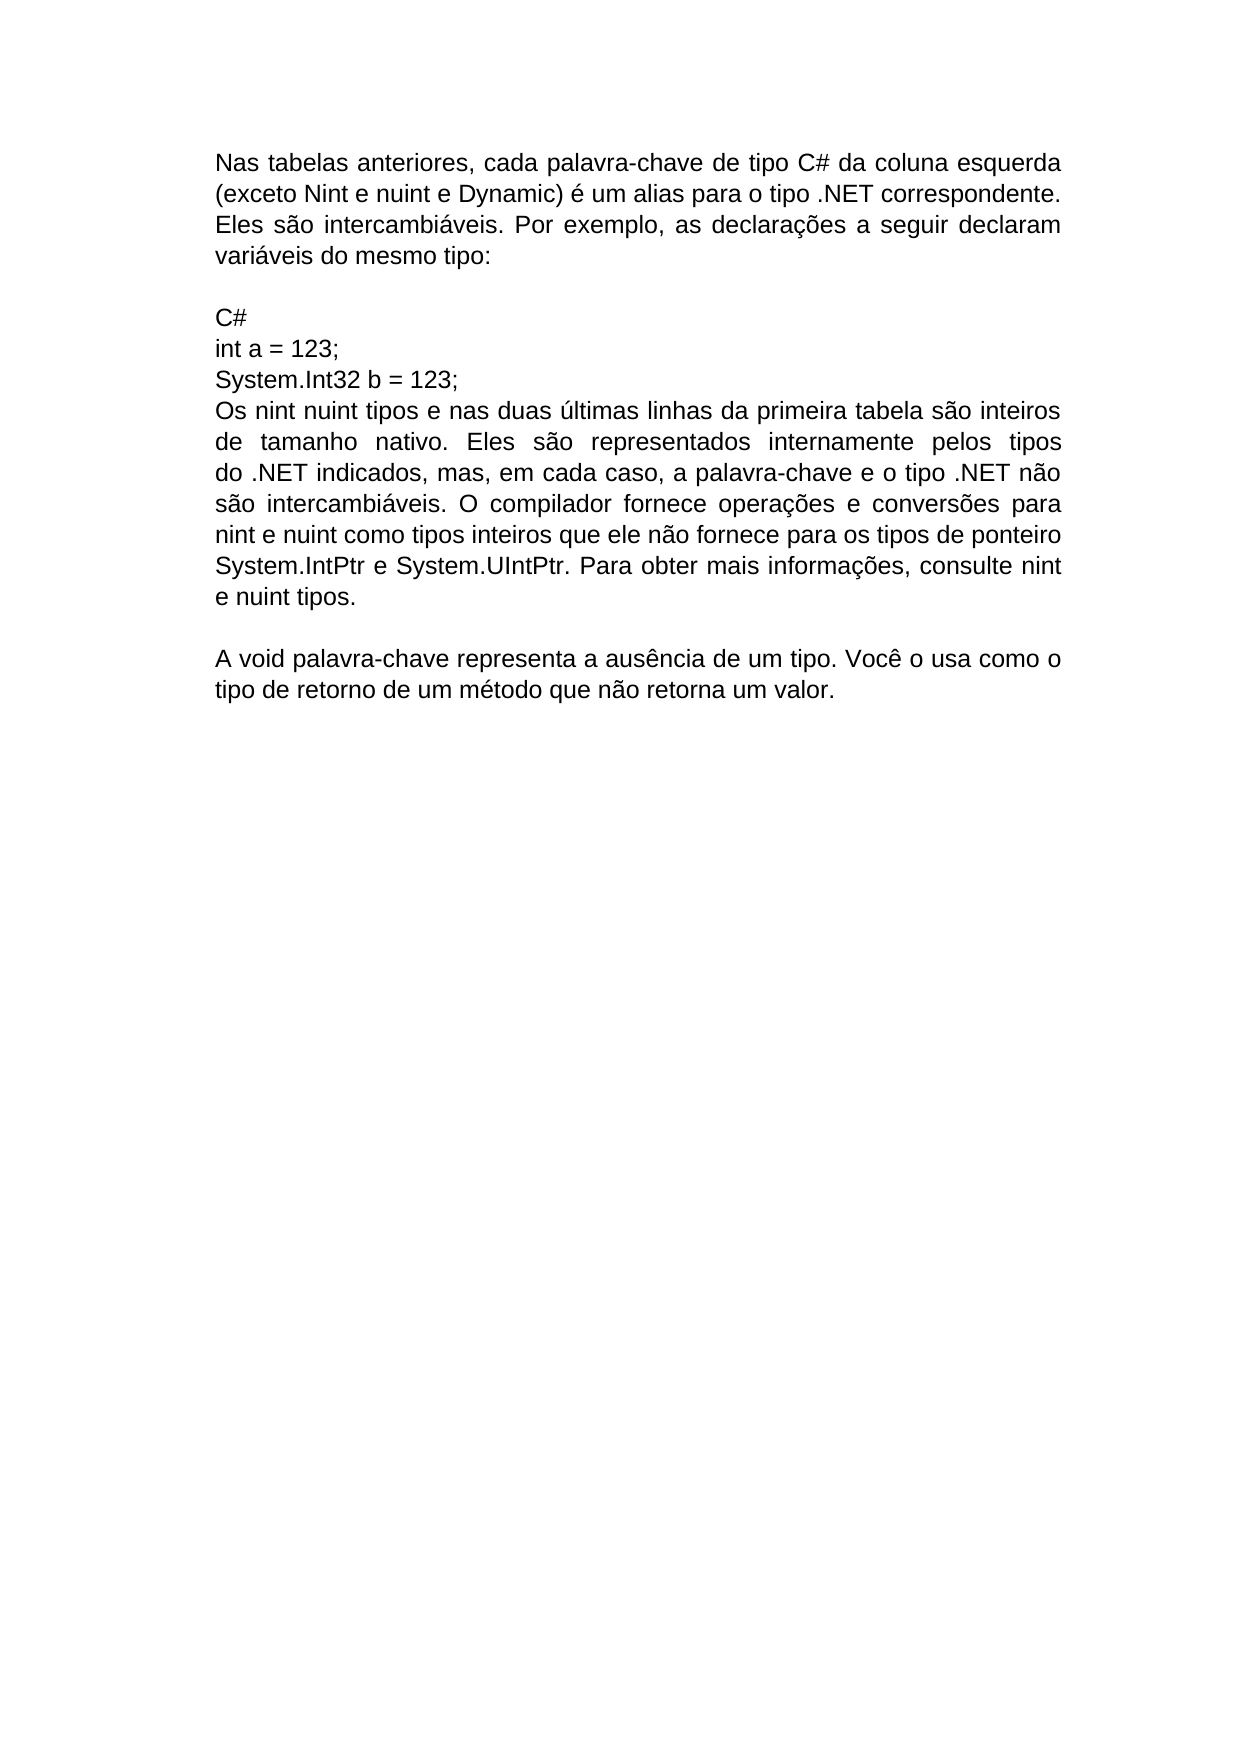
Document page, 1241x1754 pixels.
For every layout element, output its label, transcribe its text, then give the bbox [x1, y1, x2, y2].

list int a = 123; [215, 334, 1063, 363]
list A void palavra-chave representa a ausência de um tipo. Você o usa como o tipo de retorno de um método que não retorna um valor. [215, 644, 1063, 704]
list Nas tabelas anteriores, cada palavra-chave de tipo C# da coluna esquerda (exceto Nint e nuint e Dynamic) é um alias para o tipo .NET correspondente. Eles são intercambiáveis. Por exemplo, as declarações a seguir declaram variáveis do mesmo tipo: [215, 148, 1063, 269]
list System.Int32 b = 123; [215, 365, 1063, 394]
list C# [215, 303, 1063, 332]
list Os nint nuint tipos e nas duas últimas linhas da primeira tabela são inteiros de tamanho nativo. Eles são representados internamente pelos tipos do .NET indicados, mas, em cada caso, a palavra-chave e o tipo .NET não são intercambiáveis. O compilador fornece operações e conversões para nint e nuint como tipos inteiros que ele não fornece para os tipos de ponteiro System.IntPtr e System.UIntPtr. Para obter mais informações, consulte nint e nuint tipos. [215, 396, 1063, 611]
